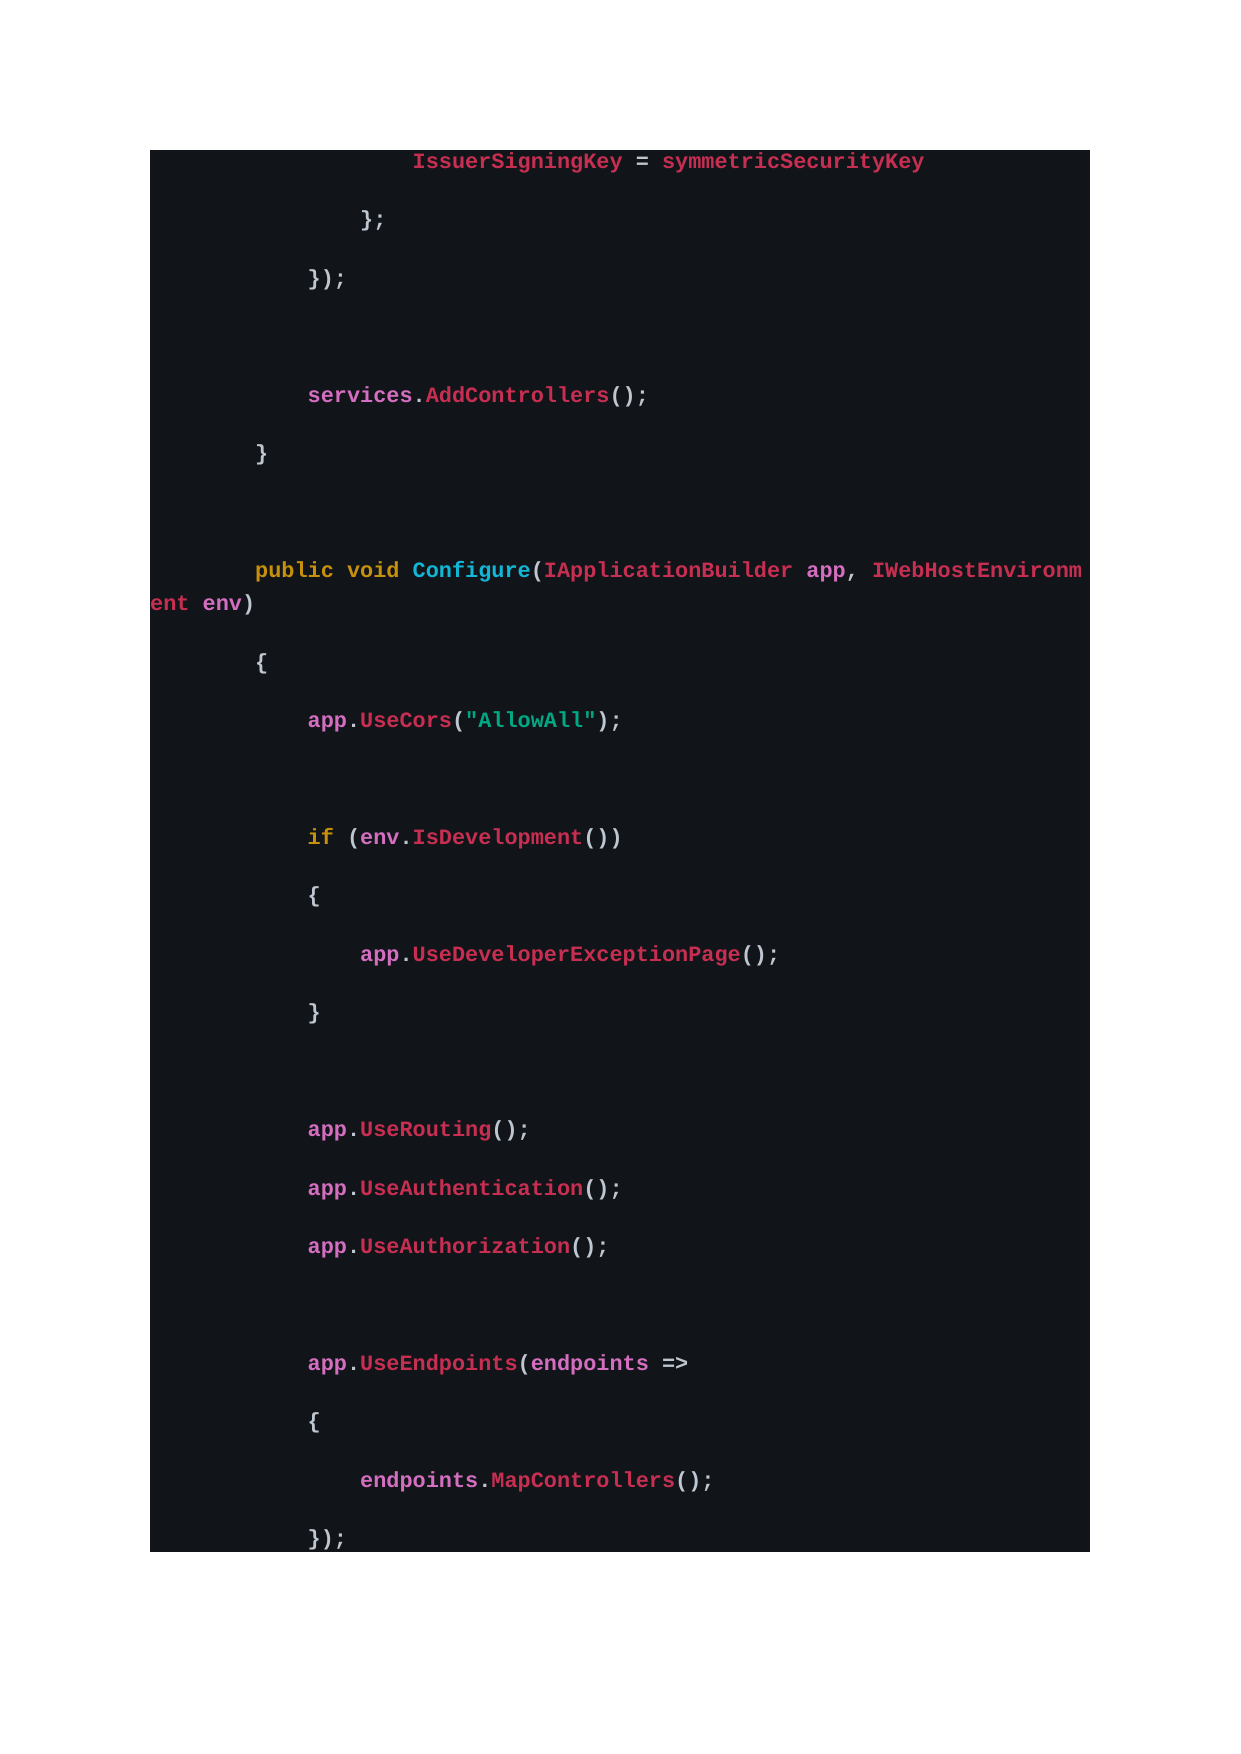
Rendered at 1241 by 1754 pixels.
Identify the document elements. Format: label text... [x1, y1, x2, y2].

text { [150, 651, 1090, 676]
text }); [150, 267, 1090, 292]
text if (env.IsDevelopment()) [150, 826, 1090, 851]
text { [150, 885, 1090, 909]
text app.UseCors("AllowAll"); [150, 709, 1090, 734]
text app.UseEndpoints(endpoints => [150, 1352, 1090, 1377]
text IssuerSigningKey = symmetricSecurityKey [150, 150, 1090, 175]
text }; [150, 208, 1090, 233]
text endpoints.MapControllers(); [150, 1469, 1090, 1494]
text app.UseAuthorization(); [150, 1235, 1090, 1260]
text services.AddControllers(); [150, 384, 1090, 408]
text app.UseRouting(); [150, 1118, 1090, 1143]
text public void Configure(IApplicationBuilder app, IWebHostEnvironment env) [150, 559, 1090, 617]
text app.UseDeveloperExceptionPage(); [150, 943, 1090, 968]
text { [150, 1411, 1090, 1435]
text }); [150, 1527, 1090, 1552]
text } [150, 1002, 1090, 1026]
text } [150, 442, 1090, 467]
text app.UseAuthentication(); [150, 1177, 1090, 1202]
